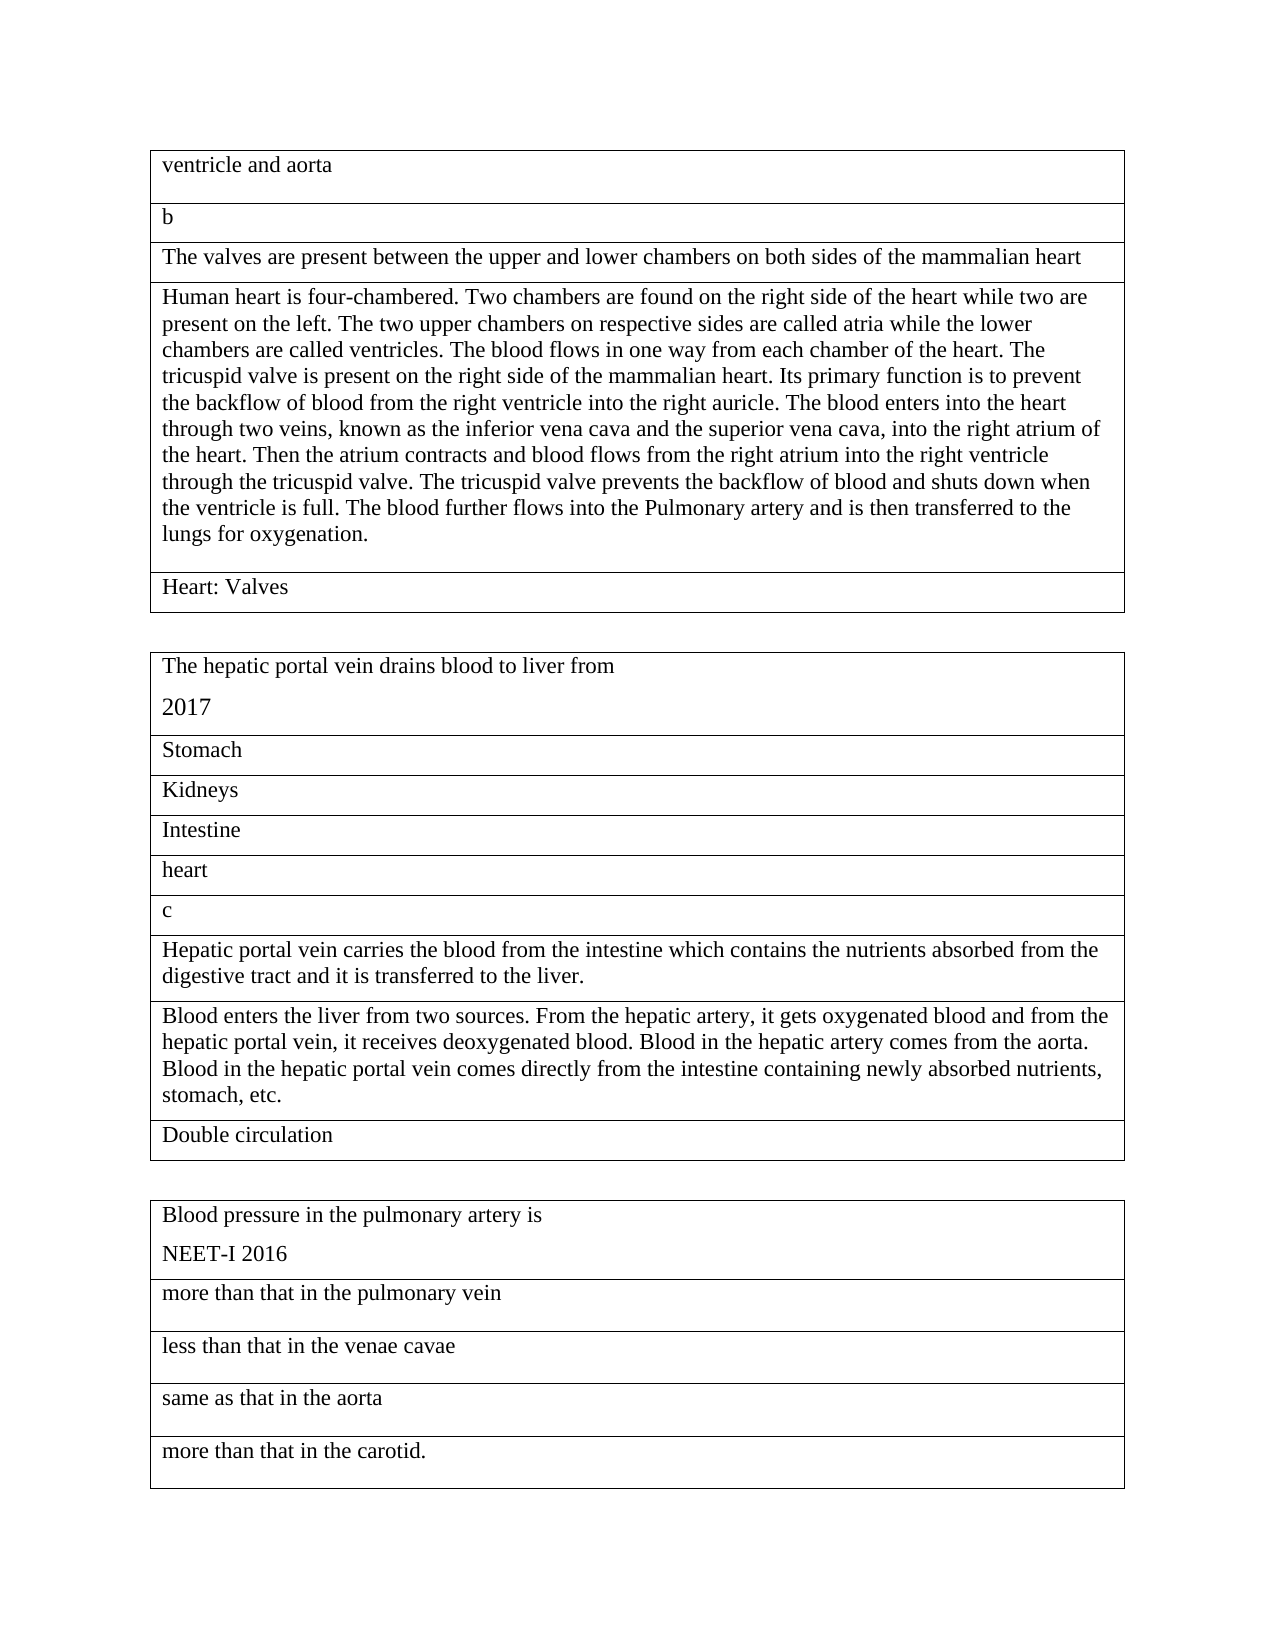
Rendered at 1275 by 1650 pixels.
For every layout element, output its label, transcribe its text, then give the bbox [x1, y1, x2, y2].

table_cell Blood enters the liver from two sources. From the hepatic artery, it gets oxygenated blood and from the hepatic portal vein, it receives deoxygenated blood. Blood in the hepatic artery comes from the aorta. Blood in the hepatic portal vein comes directly from the intestine containing newly absorbed nutrients, stomach, etc. [151, 1002, 1124, 1120]
table_cell Kidneys [151, 776, 1124, 815]
table_cell The valves are present between the upper and lower chambers on both sides of the mammalian heart [151, 243, 1124, 282]
table_cell Intestine [151, 816, 1124, 855]
table_header The hepatic portal vein drains blood to liver from [151, 653, 1124, 735]
table_cell Stomach [151, 736, 1124, 775]
table_cell ventricle and aorta [151, 151, 1124, 202]
table_cell more than that in the carotid. [151, 1437, 1124, 1488]
table_cell Hepatic portal vein carries the blood from the intestine which contains the nutrients absorbed from the digestive tract and it is transferred to the liver. [151, 936, 1124, 1001]
table_cell Human heart is four-chambered. Two chambers are found on the right side of the heart while two are present on the left. The two upper chambers on respective sides are called atria while the lower chambers are called ventricles. The blood flows in one way from each chamber of the heart. The tricuspid valve is present on the right side of the mammalian heart. Its primary function is to prevent the backflow of blood from the right ventricle into the right auricle. The blood enters into the heart through two veins, known as the inferior vena cava and the superior vena cava, into the right atrium of the heart. Then the atrium contracts and blood flows from the right atrium into the right ventricle through the tricuspid valve. The tricuspid valve prevents the backflow of blood and shuts down when the ventricle is full. The blood further flows into the Pulmonary artery and is then transferred to the lungs for oxygenation. [151, 283, 1124, 572]
table_cell Heart: Valves [151, 573, 1124, 612]
table_header Blood pressure in the pulmonary artery is NEET-I 2016 [151, 1201, 1124, 1278]
table_cell heart [151, 856, 1124, 895]
table_cell c [151, 896, 1124, 935]
table_cell more than that in the pulmonary vein [151, 1280, 1124, 1331]
table_cell Double circulation [151, 1121, 1124, 1160]
table_cell same as that in the aorta [151, 1384, 1124, 1436]
table_cell b [151, 204, 1124, 242]
table_cell less than that in the venae cavae [151, 1332, 1124, 1383]
